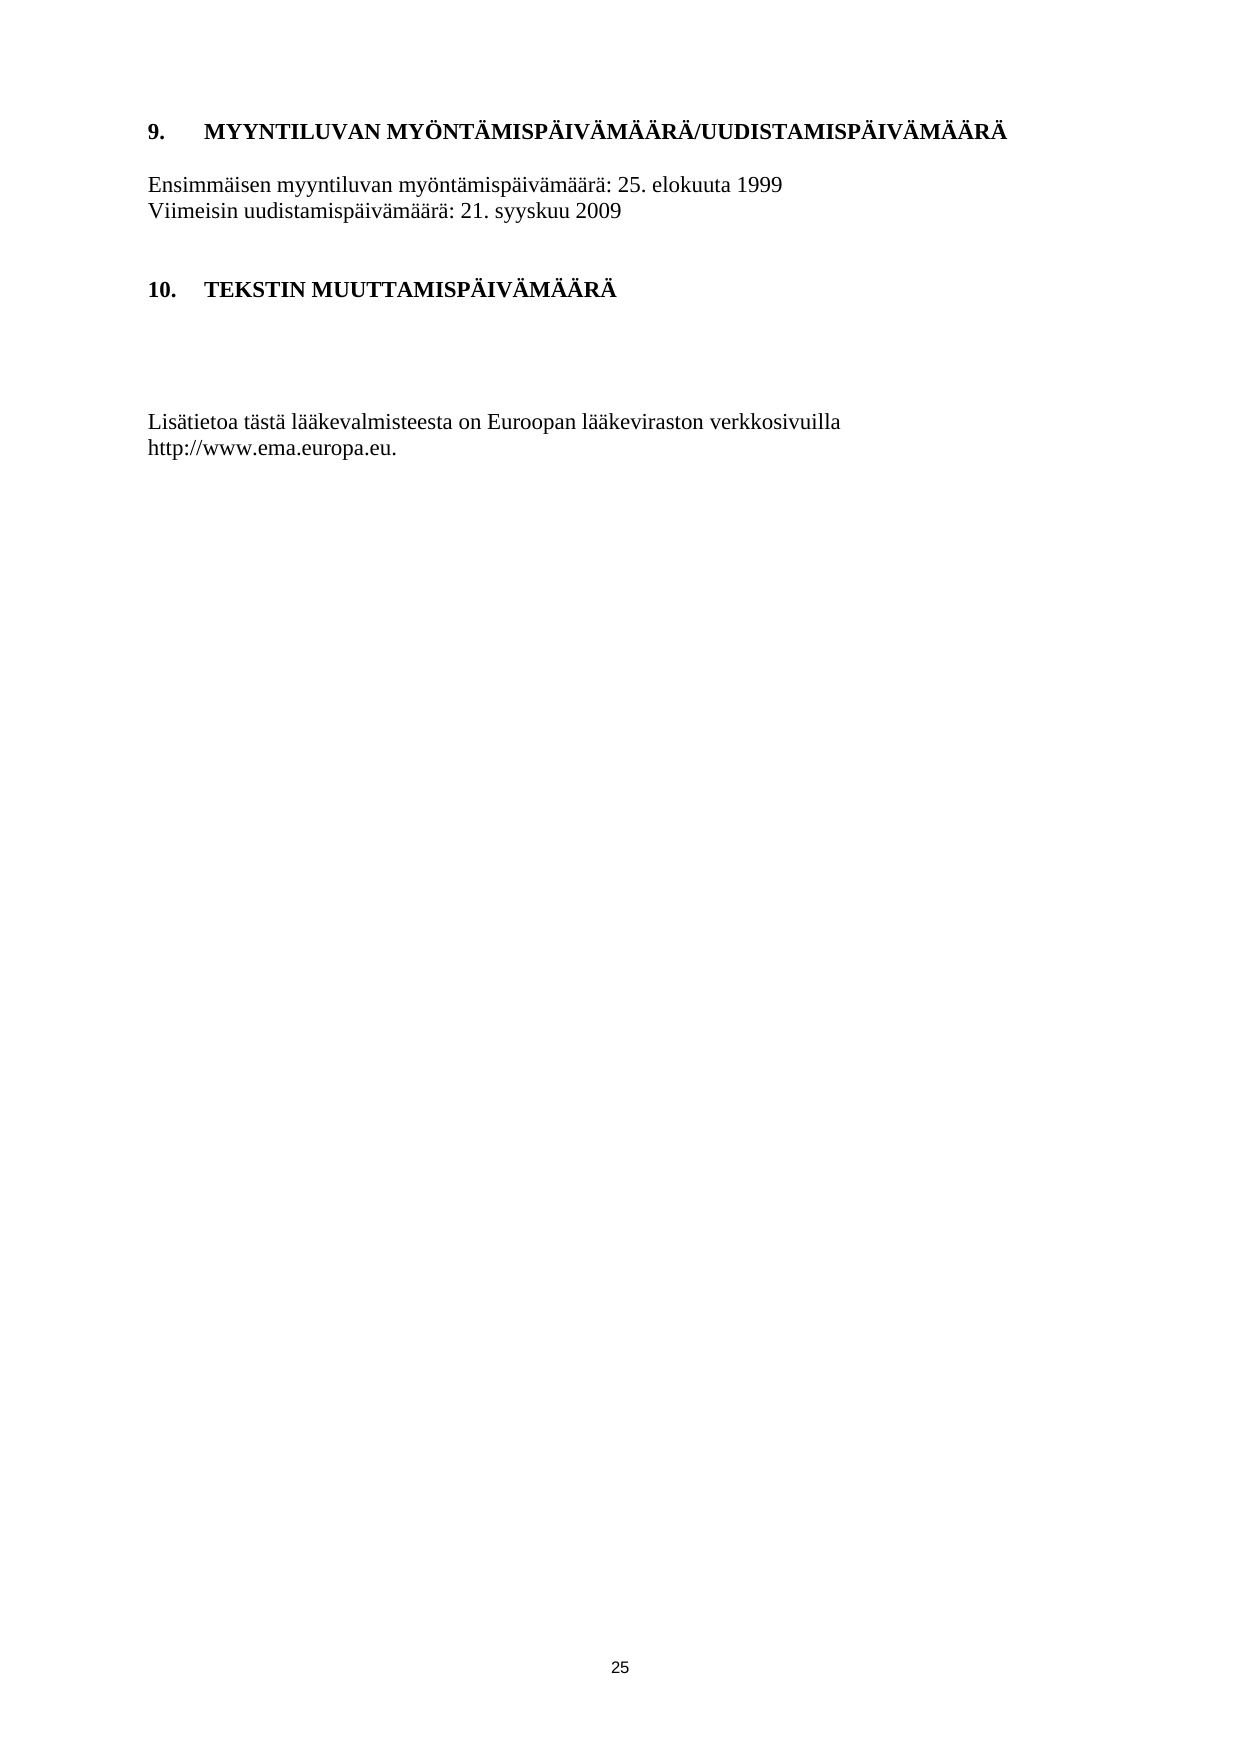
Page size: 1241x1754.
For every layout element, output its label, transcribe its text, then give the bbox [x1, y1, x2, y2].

text Lisätietoa tästä lääkevalmisteesta on Euroopan lääkeviraston verkkosivuilla http://www.ema.europa.eu. [148, 408, 1092, 461]
text Viimeisin uudistamispäivämäärä: 21. syyskuu 2009 [148, 197, 1092, 223]
text Ensimmäisen myyntiluvan myöntämispäivämäärä: 25. elokuuta 1999 [148, 171, 1092, 197]
text 10. TEKSTIN MUUTTAMISPÄIVÄMÄÄRÄ [148, 276, 1092, 303]
text 9. MYYNTILUVAN MYÖNTÄMISPÄIVÄMÄÄRÄ/UUDISTAMISPÄIVÄMÄÄRÄ [148, 118, 1092, 144]
